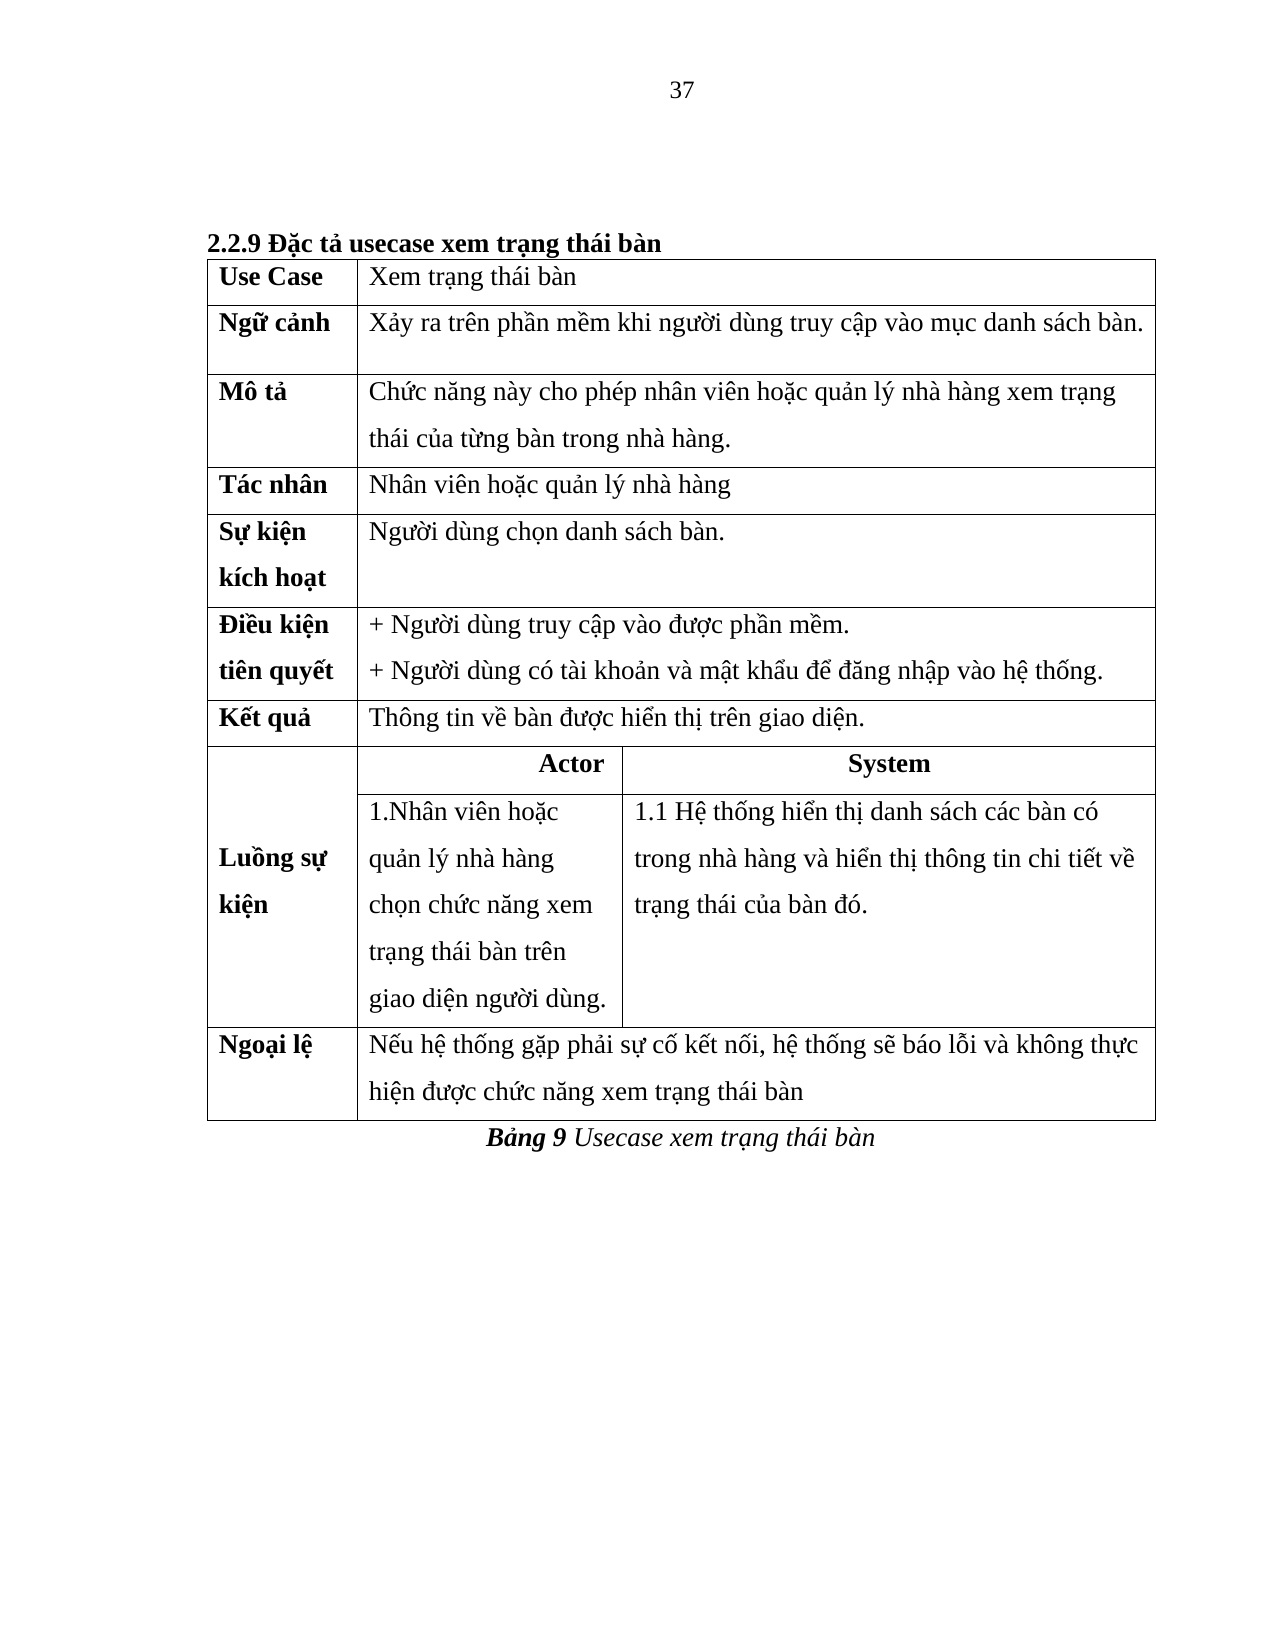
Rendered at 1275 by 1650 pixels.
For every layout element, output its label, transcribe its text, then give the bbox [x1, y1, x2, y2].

table_header Use Case [208, 260, 357, 305]
table_cell Nếu hệ thống gặp phải sự cố kết nối, hệ thống sẽ báo lỗi và không thực hiện được chức năng xem trạng thái bàn [358, 1028, 1155, 1120]
table_cell Tác nhân [208, 468, 357, 513]
table_cell + Người dùng truy cập vào được phần mềm. + Người dùng có tài khoản và mật khẩu để đăng nhập vào hệ thống. [358, 608, 1155, 700]
table_cell Chức năng này cho phép nhân viên hoặc quản lý nhà hàng xem trạng thái của từng bàn trong nhà hàng. [358, 375, 1155, 467]
text Bảng 9 Usecase xem trạng thái bàn [207, 1121, 1157, 1153]
table_cell Luồng sự kiện [208, 747, 357, 1027]
table_cell Ngoại lệ [208, 1028, 357, 1120]
table_cell Kết quả [208, 701, 357, 746]
table_cell Xảy ra trên phần mềm khi người dùng truy cập vào mục danh sách bàn. [358, 306, 1155, 374]
table_cell 1.1 Hệ thống hiển thị danh sách các bàn có trong nhà hàng và hiển thị thông tin chi tiết về trạng thái của bàn đó. [623, 795, 1155, 1027]
table_cell Actor [358, 747, 622, 794]
table_cell 1.Nhân viên hoặc quản lý nhà hàng chọn chức năng xem trạng thái bàn trên giao diện người dùng. [358, 795, 622, 1027]
table_header Xem trạng thái bàn [358, 260, 1155, 305]
table_cell System [623, 747, 1155, 794]
subtitle 2.2.9 Đặc tả usecase xem trạng thái bàn [207, 228, 1157, 259]
table_cell Thông tin về bàn được hiển thị trên giao diện. [358, 701, 1155, 746]
table_cell Nhân viên hoặc quản lý nhà hàng [358, 468, 1155, 513]
table_cell Mô tả [208, 375, 357, 467]
table_cell Người dùng chọn danh sách bàn. [358, 515, 1155, 607]
table_cell Ngữ cảnh [208, 306, 357, 374]
table_cell Điều kiện tiên quyết [208, 608, 357, 700]
table_cell Sự kiện kích hoạt [208, 515, 357, 607]
